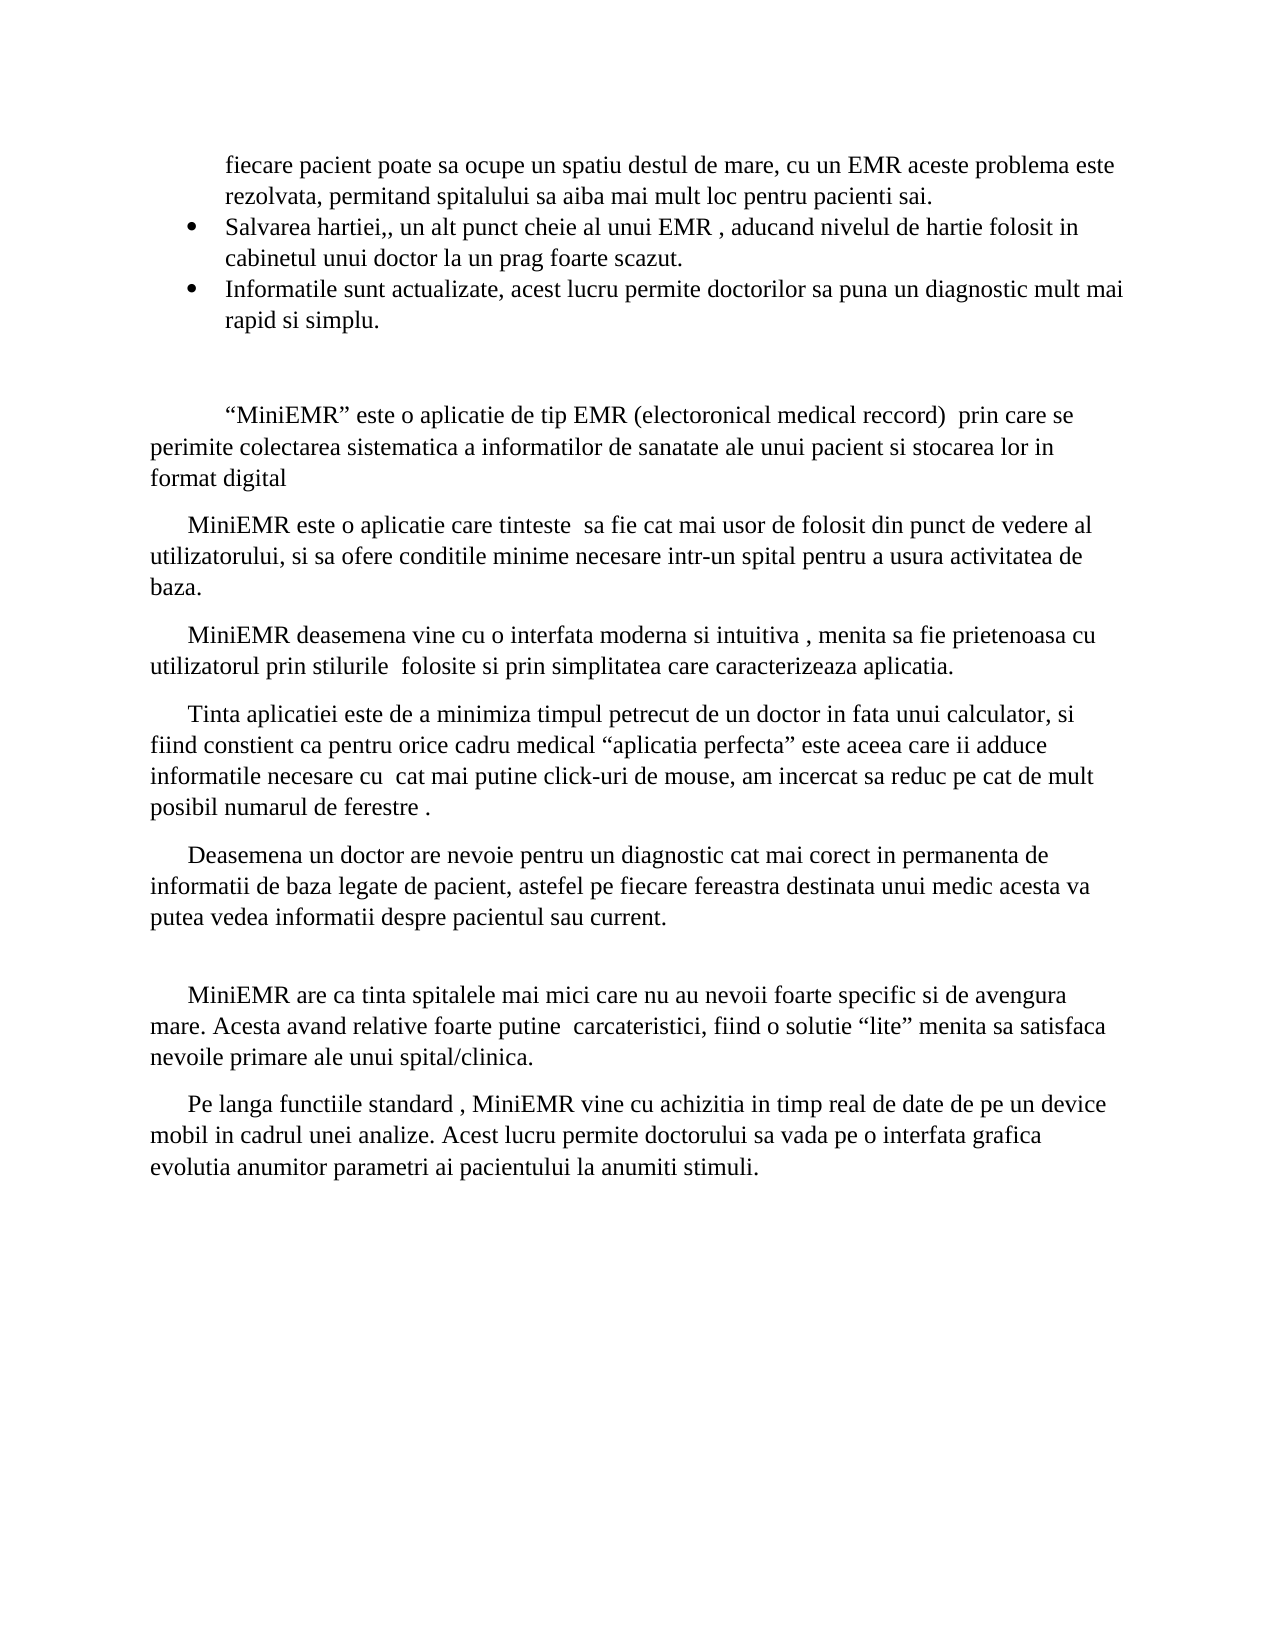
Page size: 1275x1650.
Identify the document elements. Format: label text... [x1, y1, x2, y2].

text MiniEMR este o aplicatie care tinteste sa fie cat mai usor de folosit din punct de vedere al utilizatorului, si sa ofere conditile minime necesare intr-un spital pentru a usura activitatea de baza. [150, 510, 1125, 601]
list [187, 150, 1125, 210]
text “MiniEMR” este o aplicatie de tip EMR (electoronical medical reccord) prin care se perimite colectarea sistematica a informatilor de sanatate ale unui pacient si stocarea lor in format digital [150, 401, 1125, 491]
list Salvarea hartiei,, un alt punct cheie al unui EMR , aducand nivelul de hartie folosit in cabinetul unui doctor la un prag foarte scazut. [187, 212, 1125, 272]
text Pe langa functiile standard , MiniEMR vine cu achizitia in timp real de date de pe un device mobil in cadrul unei analize. Acest lucru permite doctorului sa vada pe o interfata grafica evolutia anumitor parametri ai pacientului la anumiti stimuli. [150, 1089, 1125, 1180]
text MiniEMR deasemena vine cu o interfata moderna si intuitiva , menita sa fie prietenoasa cu utilizatorul prin stilurile folosite si prin simplitatea care caracterizeaza aplicatia. [150, 620, 1125, 680]
text Tinta aplicatiei este de a minimiza timpul petrecut de un doctor in fata unui calculator, si fiind constient ca pentru orice cadru medical “aplicatia perfecta” este aceea care ii adduce informatile necesare cu cat mai putine click-uri de mouse, am incercat sa reduc pe cat de mult posibil numarul de ferestre . [150, 699, 1125, 821]
text Deasemena un doctor are nevoie pentru un diagnostic cat mai corect in permanenta de informatii de baza legate de pacient, astefel pe fiecare fereastra destinata unui medic acesta va putea vedea informatii despre pacientul sau current. [150, 840, 1125, 961]
text MiniEMR are ca tinta spitalele mai mici care nu au nevoii foarte specific si de avengura mare. Acesta avand relative foarte putine carcateristici, fiind o solutie “lite” menita sa satisfaca nevoile primare ale unui spital/clinica. [150, 980, 1125, 1071]
list Informatile sunt actualizate, acest lucru permite doctorilor sa puna un diagnostic mult mai rapid si simplu. [187, 274, 1125, 334]
